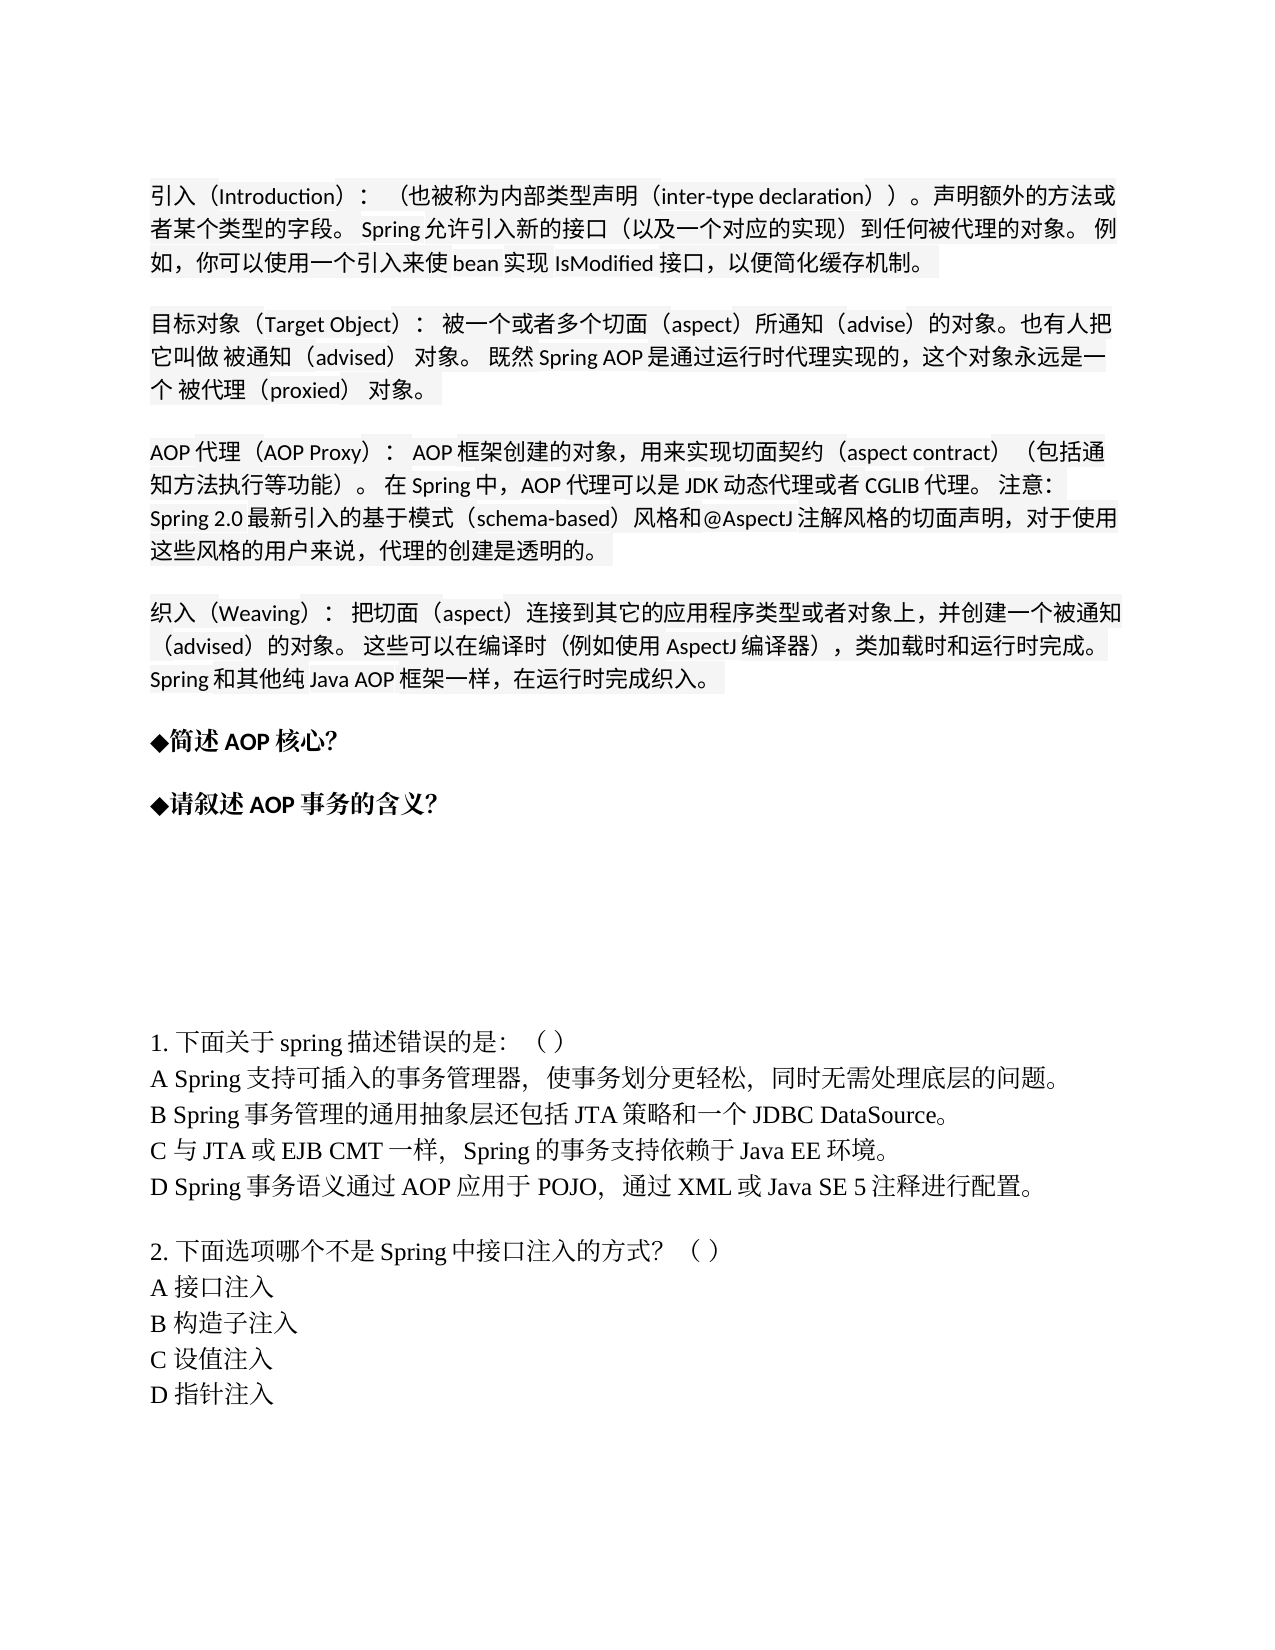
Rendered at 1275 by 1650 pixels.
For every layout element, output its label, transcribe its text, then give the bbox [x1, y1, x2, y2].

subtitle ◆请叙述AOP事务的含义？ [150, 784, 1125, 820]
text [150, 150, 1125, 694]
text 2. 下面选项哪个不是Spring中接口注入的方式？（ ） A 接口注入 B 构造子注入 C 设值注入 D 指针注入 [150, 1231, 1125, 1411]
text 1. 下面关于spring描述错误的是：（ ） A Spring支持可插入的事务管理器，使事务划分更轻松，同时无需处理底层的问题。 B Spring事务管理的通用抽象层还包括JTA策略和一个JDBC DataSource。 C 与JTA或EJB CMT一样，Spring的事务支持依赖于Java EE环境。 D Spring事务语义通过AOP应用于 POJO，通过XML或Java SE 5注释进行配置。 [150, 1023, 1125, 1202]
subtitle ◆简述AOP核心？ [150, 721, 1125, 757]
